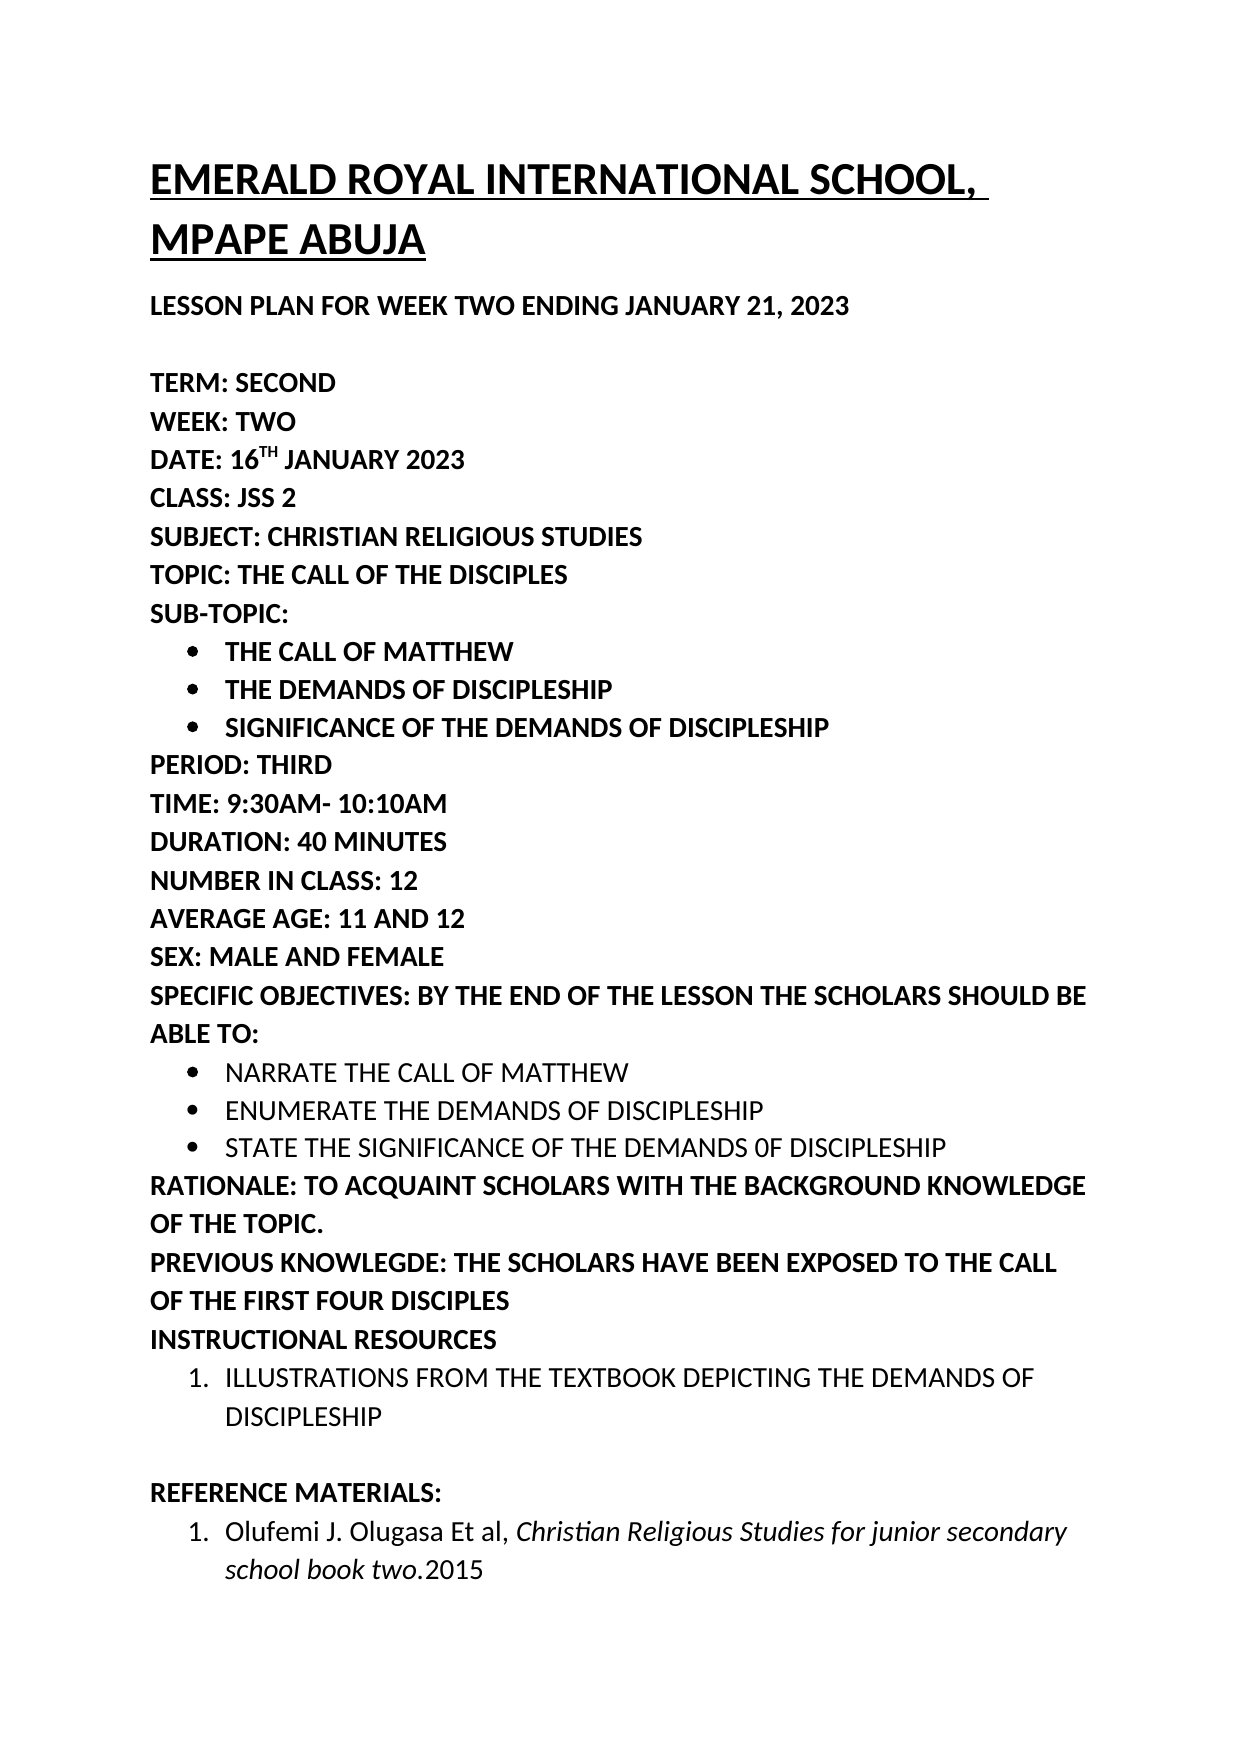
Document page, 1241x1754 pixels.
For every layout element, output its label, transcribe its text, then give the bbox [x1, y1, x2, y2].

text RATIONALE: TO ACQUAINT SCHOLARS WITH THE BACKGROUND KNOWLEDGE OF THE TOPIC. [150, 1167, 1090, 1241]
list THE DEMANDS OF DISCIPLESHIP [187, 671, 1090, 707]
text PREVIOUS KNOWLEGDE: THE SCHOLARS HAVE BEEN EXPOSED TO THE CALL OF THE FIRST FOUR DISCIPLES [150, 1244, 1090, 1318]
list ENUMERATE THE DEMANDS OF DISCIPLESHIP [187, 1092, 1090, 1127]
text SEX: MALE AND FEMALE [150, 938, 1090, 974]
list SIGNIFICANCE OF THE DEMANDS OF DISCIPLESHIP [187, 709, 1090, 744]
text CLASS: JSS 2 [150, 479, 1090, 515]
list Olufemi J. Olugasa Et al, Christian Religious Studies for junior secondary school book two.2015 [187, 1513, 1090, 1587]
text INSTRUCTIONAL RESOURCES [150, 1321, 1090, 1356]
text SUBJECT: CHRISTIAN RELIGIOUS STUDIES [150, 518, 1090, 553]
list ILLUSTRATIONS FROM THE TEXTBOOK DEPICTING THE DEMANDS OF DISCIPLESHIP [187, 1359, 1090, 1433]
text DATE: 16TH JANUARY 2023 [150, 441, 1090, 477]
text SUB-TOPIC: [150, 595, 1090, 630]
text NUMBER IN CLASS: 12 [150, 862, 1090, 897]
text REFERENCE MATERIALS: [150, 1474, 1090, 1510]
text SPECIFIC OBJECTIVES: BY THE END OF THE LESSON THE SCHOLARS SHOULD BE ABLE TO: [150, 977, 1090, 1051]
text EMERALD ROYAL INTERNATIONAL SCHOOL, MPAPE ABUJA [150, 150, 1090, 266]
text TIME: 9:30AM- 10:10AM [150, 785, 1090, 820]
list STATE THE SIGNIFICANCE OF THE DEMANDS 0F DISCIPLESHIP [187, 1129, 1090, 1165]
list NARRATE THE CALL OF MATTHEW [187, 1054, 1090, 1089]
text LESSON PLAN FOR WEEK TWO ENDING JANUARY 21, 2023 [150, 287, 1090, 323]
list THE CALL OF MATTHEW [187, 633, 1090, 669]
text AVERAGE AGE: 11 AND 12 [150, 900, 1090, 936]
text WEEK: TWO [150, 403, 1090, 438]
text TERM: SECOND [150, 364, 1090, 400]
text TOPIC: THE CALL OF THE DISCIPLES [150, 556, 1090, 592]
text DURATION: 40 MINUTES [150, 823, 1090, 859]
text PERIOD: THIRD [150, 746, 1090, 782]
